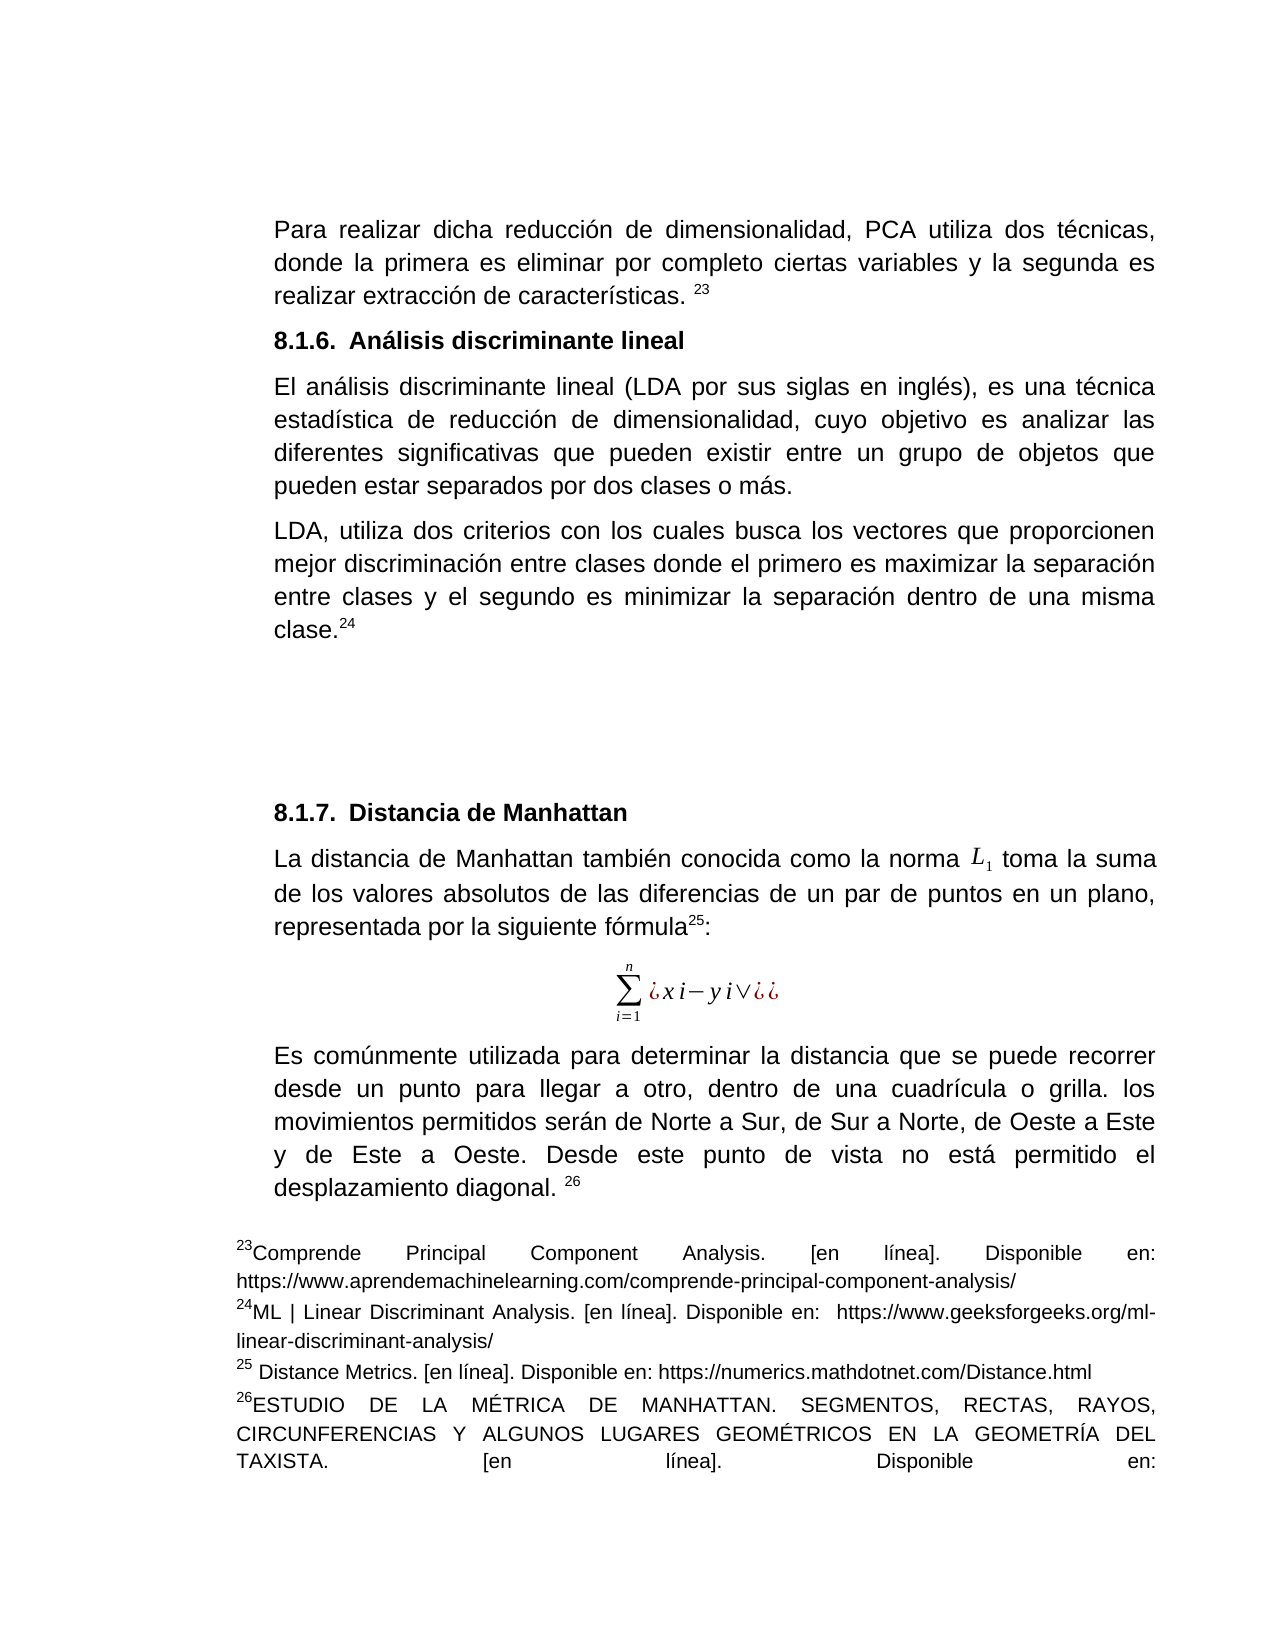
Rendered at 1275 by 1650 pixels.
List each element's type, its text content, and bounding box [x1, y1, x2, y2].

text Es comúnmente utilizada para determinar la distancia que se puede recorrer desde un punto para llegar a otro, dentro de una cuadrícula o grilla. los movimientos permitidos serán de Norte a Sur, de Sur a Norte, de Oeste a Este y de Este a Oeste. Desde este punto de vista no está permitido el desplazamiento diagonal. [274, 1041, 1157, 1202]
text LDA, utiliza dos criterios con los cuales busca los vectores que proporcionen mejor discriminación entre clases donde el primero es maximizar la separación entre clases y el segundo es minimizar la separación dentro de una misma clase. [274, 516, 1157, 644]
list Distancia de Manhattan [274, 797, 1157, 826]
text Para realizar dicha reducción de dimensionalidad, PCA utiliza dos técnicas, donde la primera es eliminar por completo ciertas variables y la segunda es realizar extracción de características. [274, 215, 1157, 309]
text La distancia de Manhattan también conocida como la norma toma la suma de los valores absolutos de las diferencias de un par de puntos en un plano, representada por la siguiente fórmula: [274, 843, 1157, 940]
text El análisis discriminante lineal (LDA por sus siglas en inglés), es una técnica estadística de reducción de dimensionalidad, cuyo objetivo es analizar las diferentes significativas que pueden existir entre un grupo de objetos que pueden estar separados por dos clases o más. [274, 372, 1157, 499]
list Análisis discriminante lineal [274, 326, 1157, 355]
